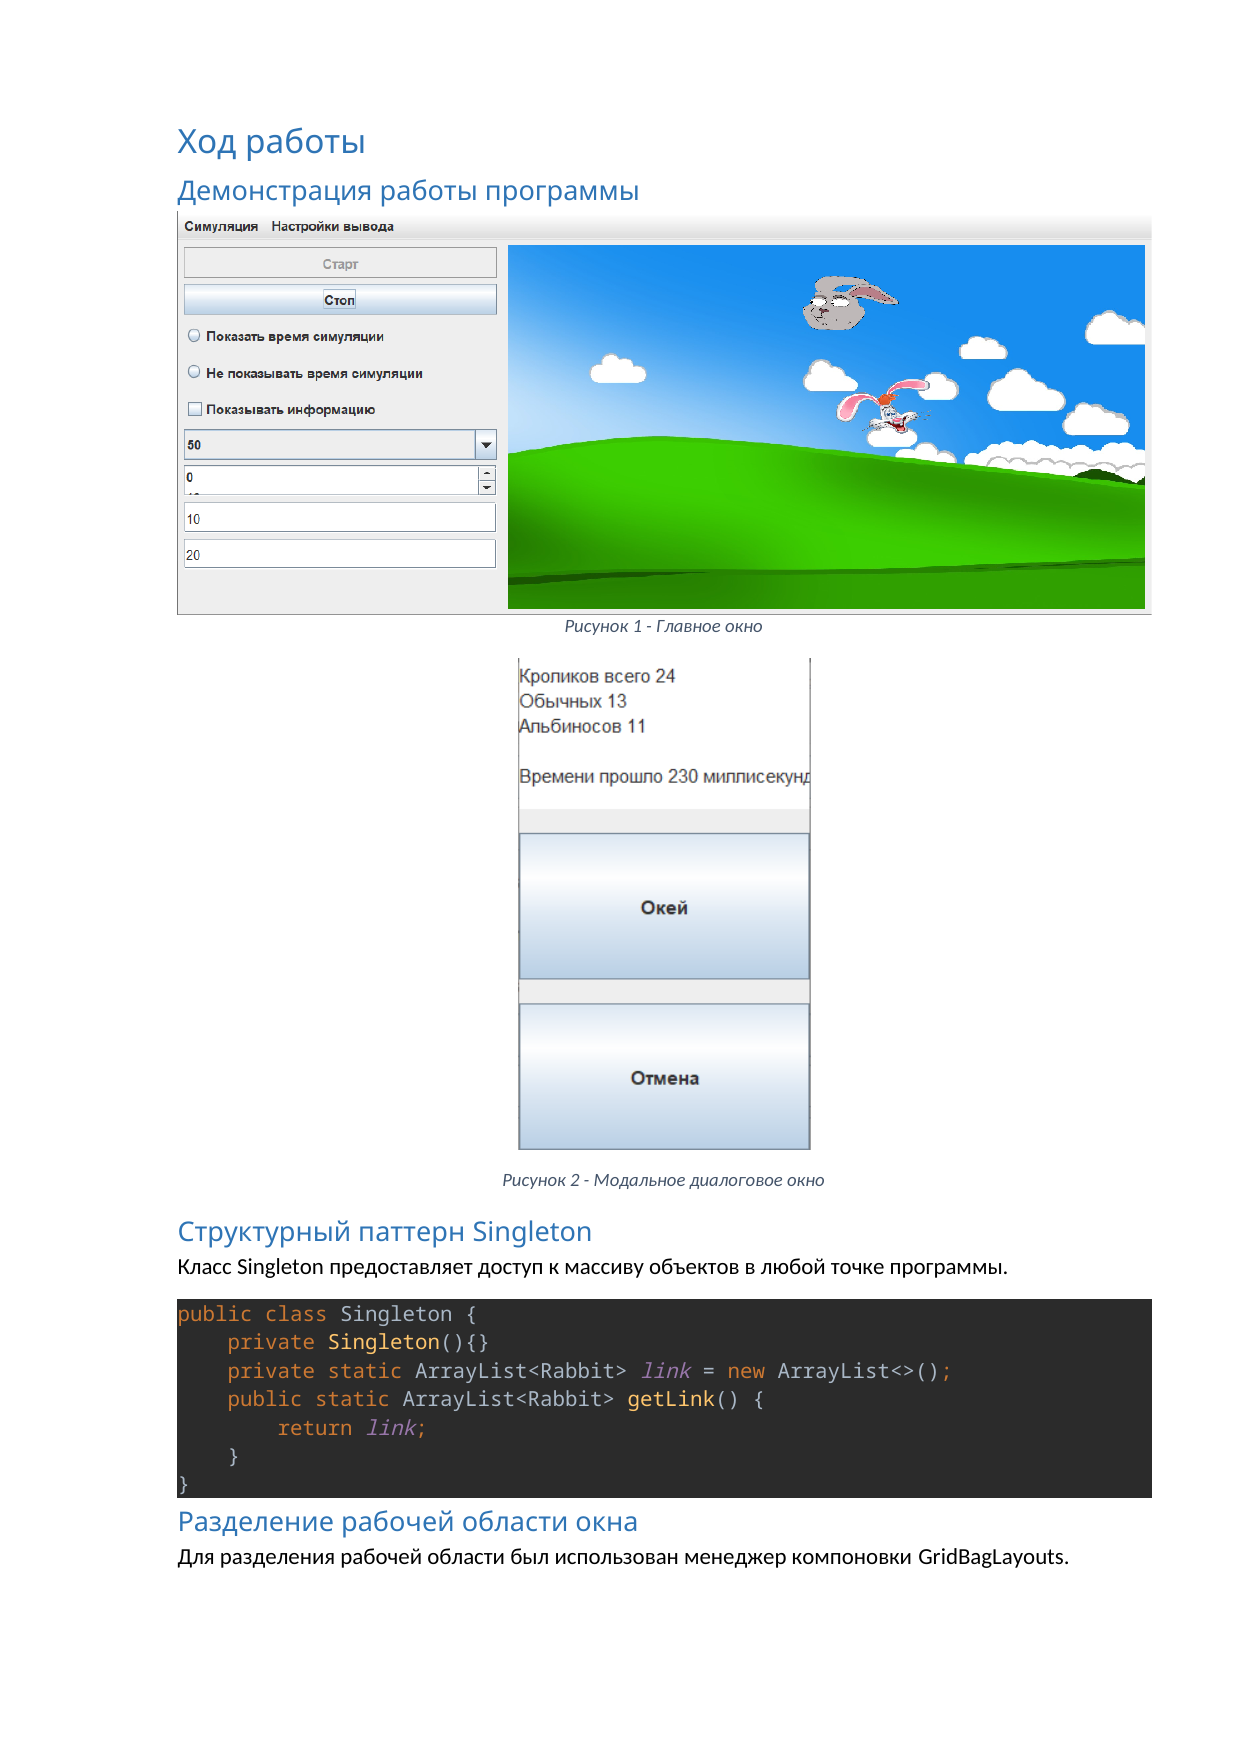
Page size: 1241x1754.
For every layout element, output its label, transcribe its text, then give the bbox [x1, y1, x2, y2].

text Для разделения рабочей области был использован менеджер компоновки GridBagLayouts. [177, 1542, 1152, 1570]
picture [177, 211, 1152, 615]
text public class Singleton { private Singleton(){} private static ArrayList<Rabbit> link = new ArrayList<>(); public static ArrayList<Rabbit> getLink() { return link; } } [177, 1299, 1152, 1498]
text Класс Singleton предоставляет доступ к массиву объектов в любой точке программы. [177, 1252, 1152, 1280]
picture [518, 658, 811, 1150]
subtitle Демонстрация работы программы [177, 171, 1152, 208]
subtitle Разделение рабочей области окна [177, 1502, 1152, 1539]
subtitle Структурный паттерн Singleton [177, 1212, 1152, 1249]
subtitle Ход работы [177, 118, 1152, 163]
